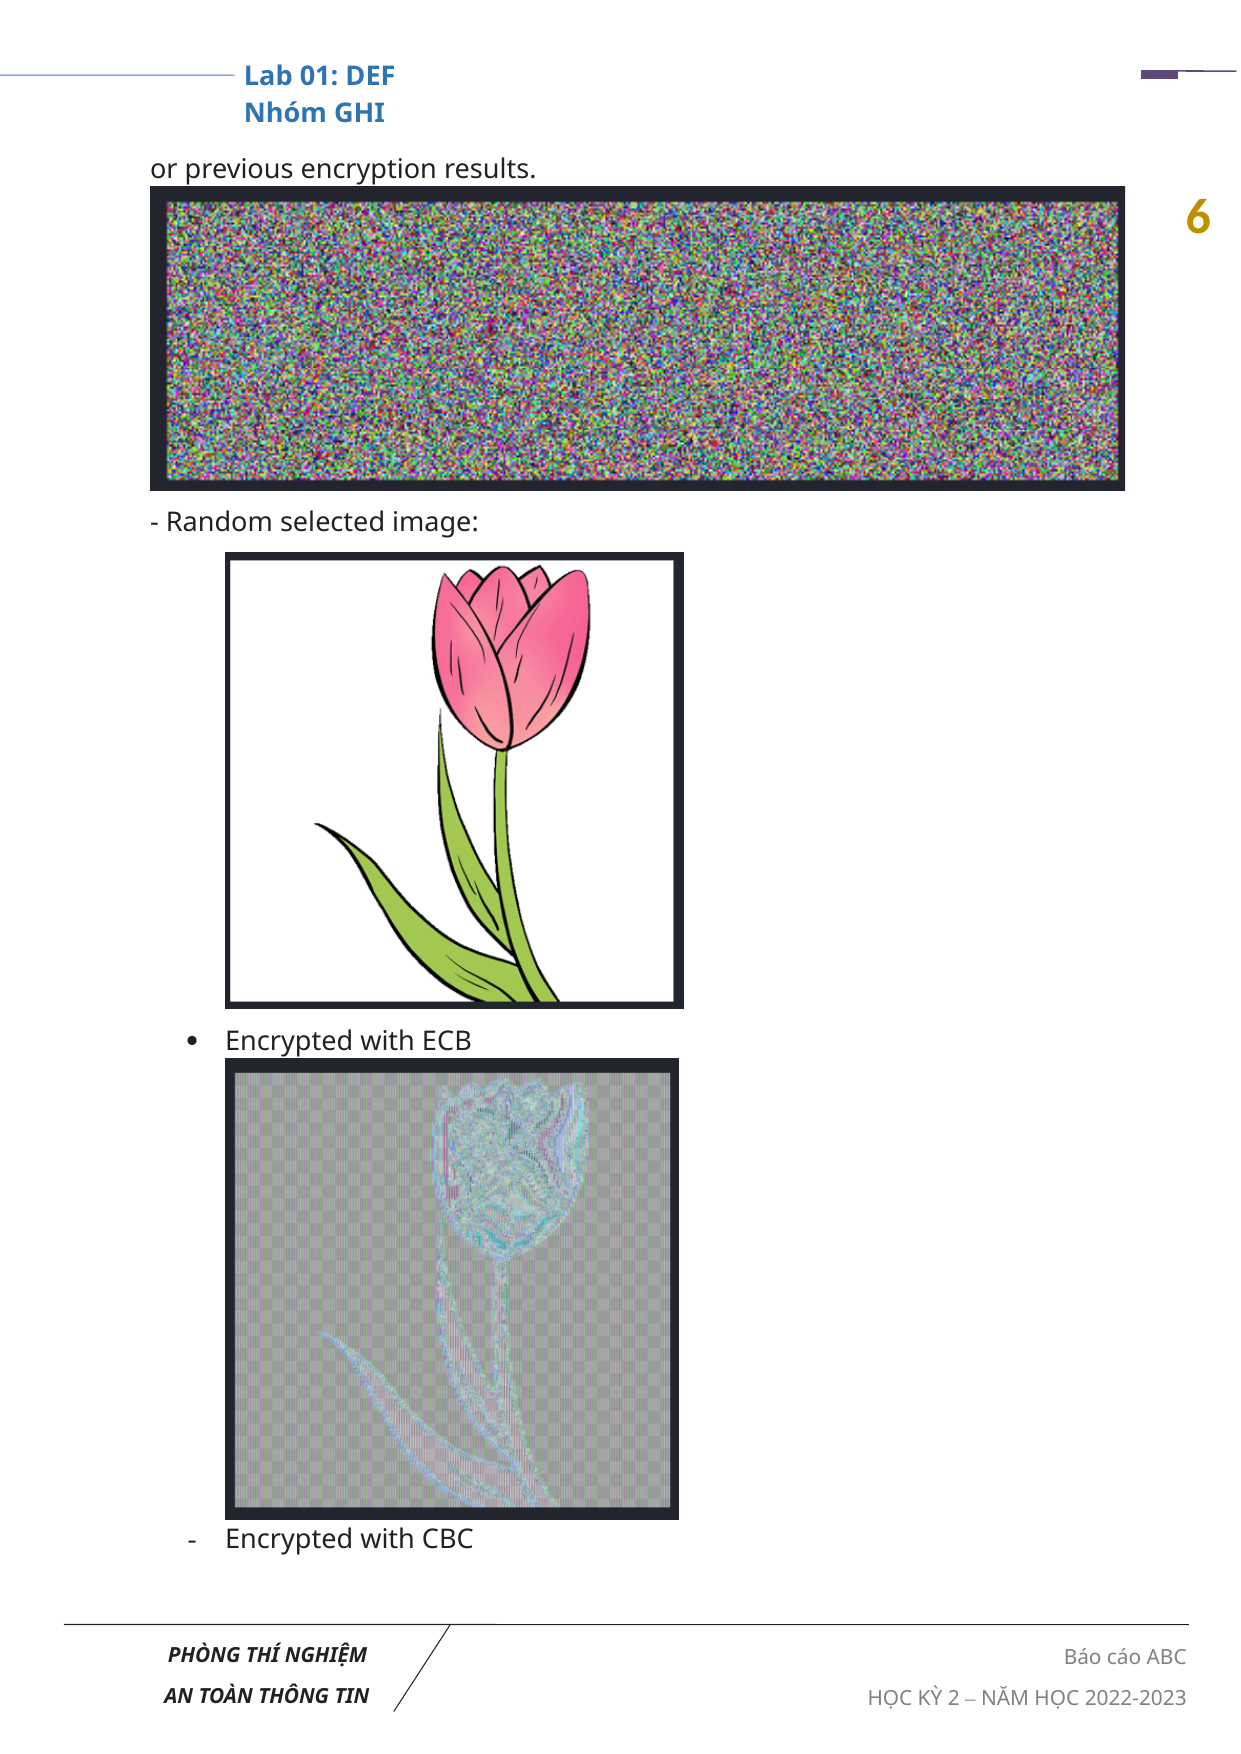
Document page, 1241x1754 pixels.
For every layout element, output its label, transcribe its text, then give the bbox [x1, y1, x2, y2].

list Encrypted with ECB [187, 1021, 1153, 1058]
picture [225, 1058, 679, 1520]
picture [150, 186, 1125, 491]
picture [225, 552, 684, 1009]
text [150, 150, 1153, 490]
text - Random selected image: [150, 503, 1153, 540]
list Encrypted with CBC [187, 1519, 1153, 1556]
